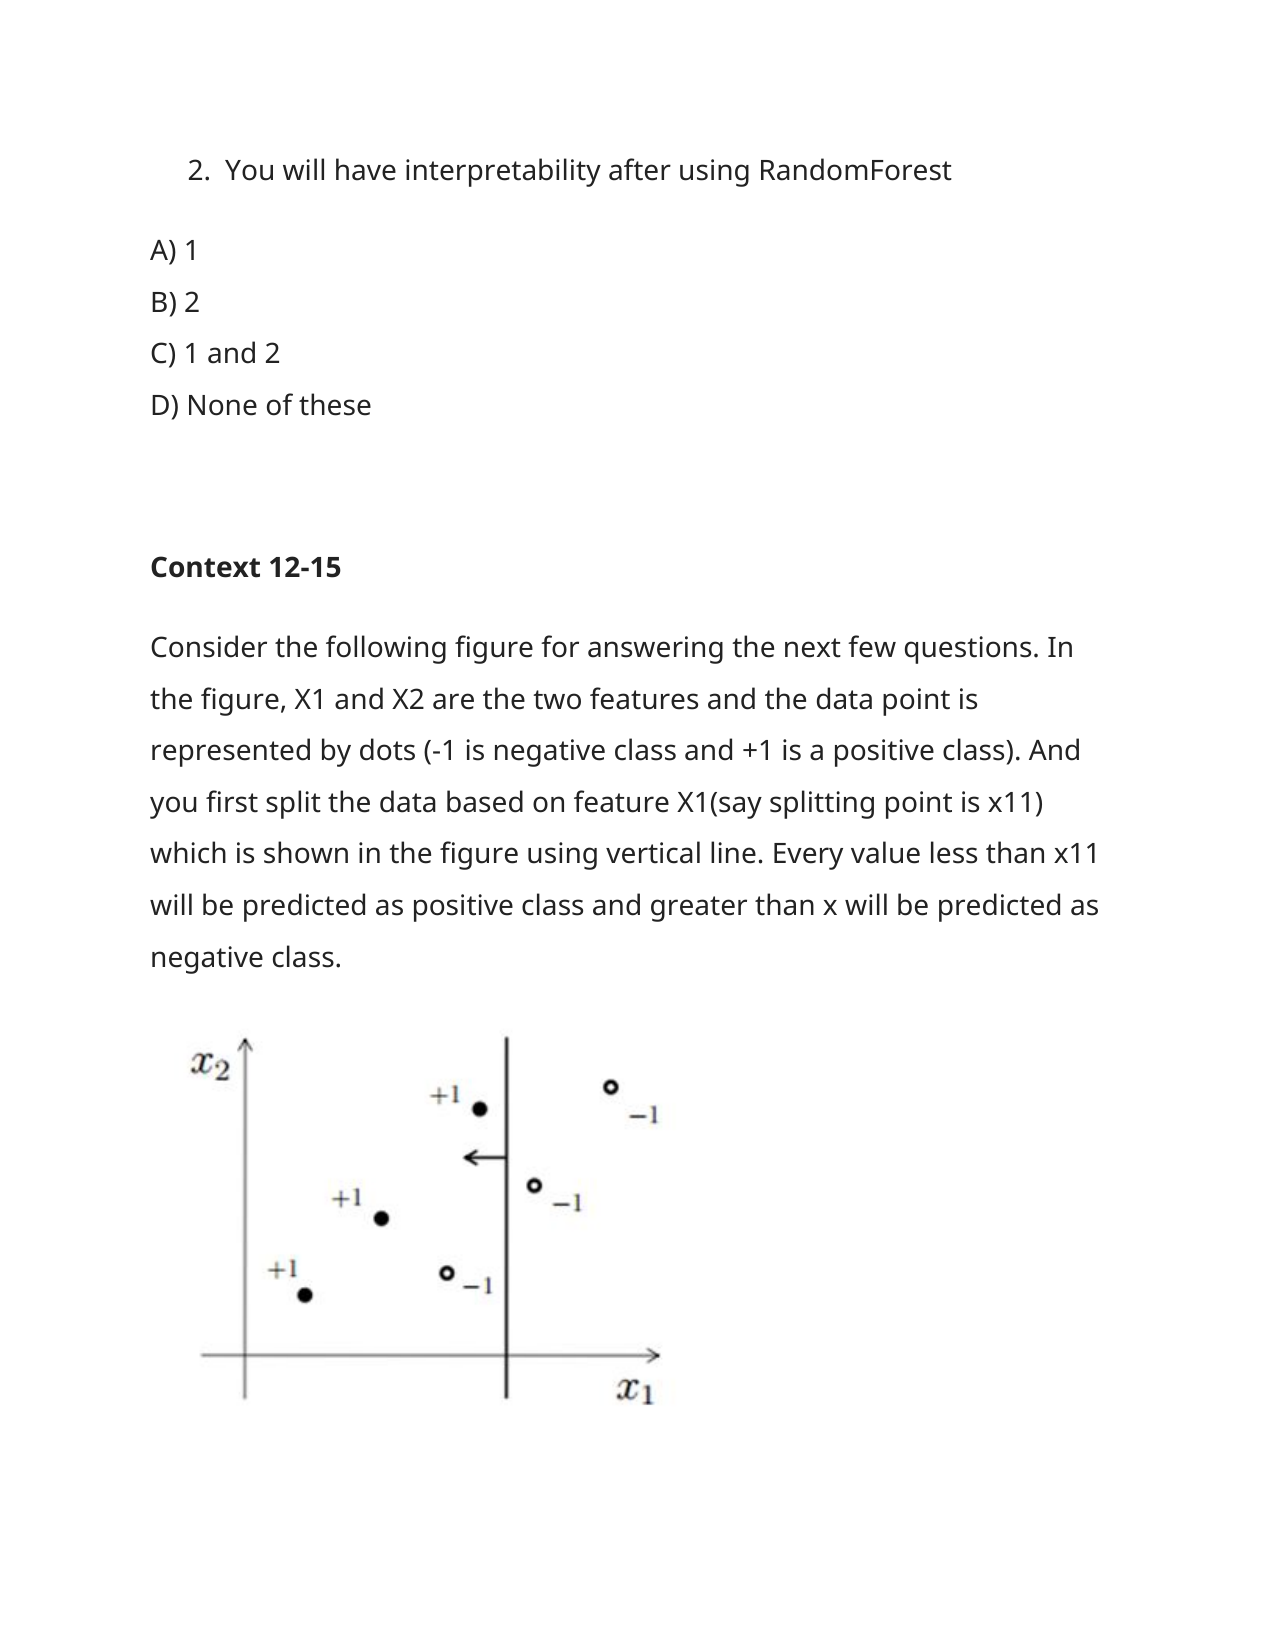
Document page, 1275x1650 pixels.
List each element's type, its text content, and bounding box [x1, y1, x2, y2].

text A) 1 B) 2 C) 1 and 2 D) None of these [150, 217, 1125, 424]
text Context 12-15 [150, 534, 1125, 585]
picture [150, 1004, 697, 1427]
list You will have interpretability after using RandomForest [187, 150, 1125, 188]
text Consider the following figure for answering the next few questions. In the figure, X1 and X2 are the two features and the data point is represented by dots (-1 is negative class and +1 is a positive class). And you first split the data based on feature X1(say splitting point is x11) which is shown in the figure using vertical line. Every value less than x11 will be predicted as positive class and greater than x will be predicted as negative class. [150, 614, 1125, 975]
